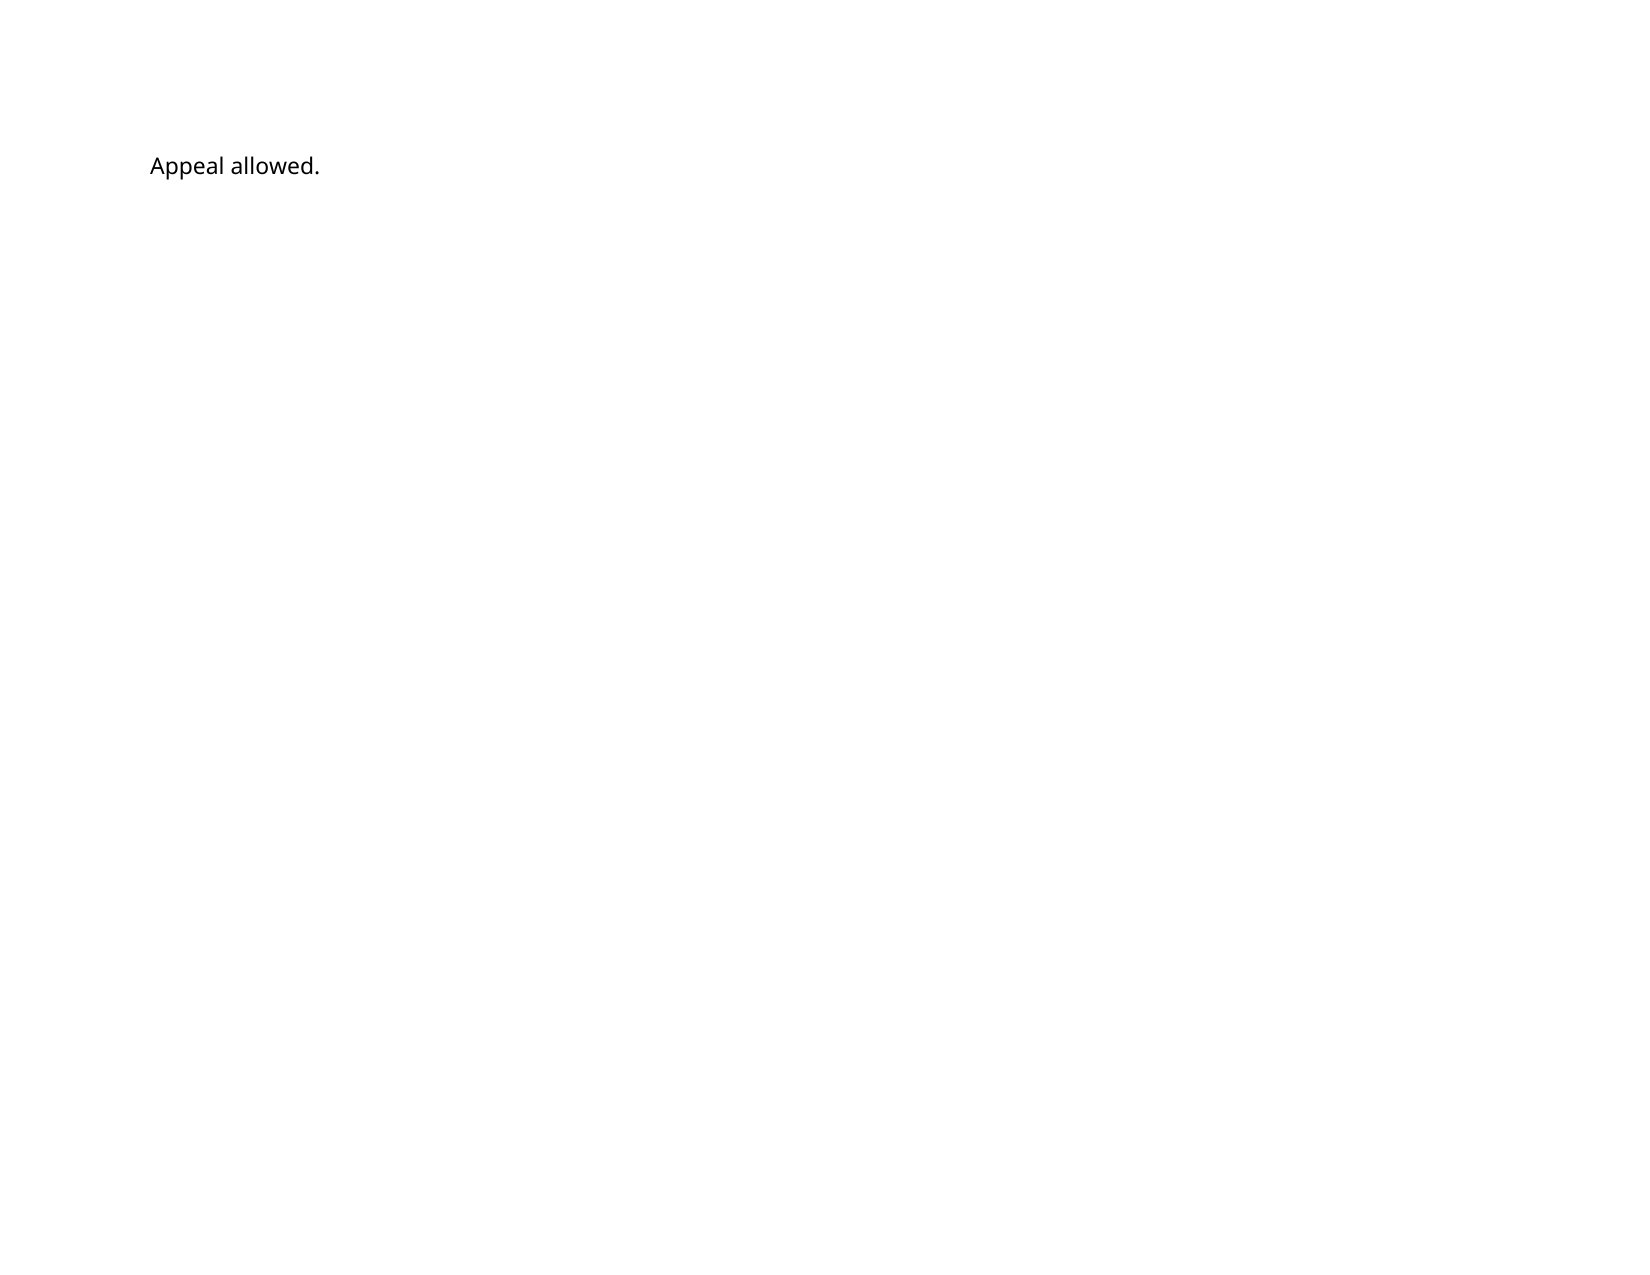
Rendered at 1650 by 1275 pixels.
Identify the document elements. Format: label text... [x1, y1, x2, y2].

text Appeal allowed. [150, 150, 1500, 181]
